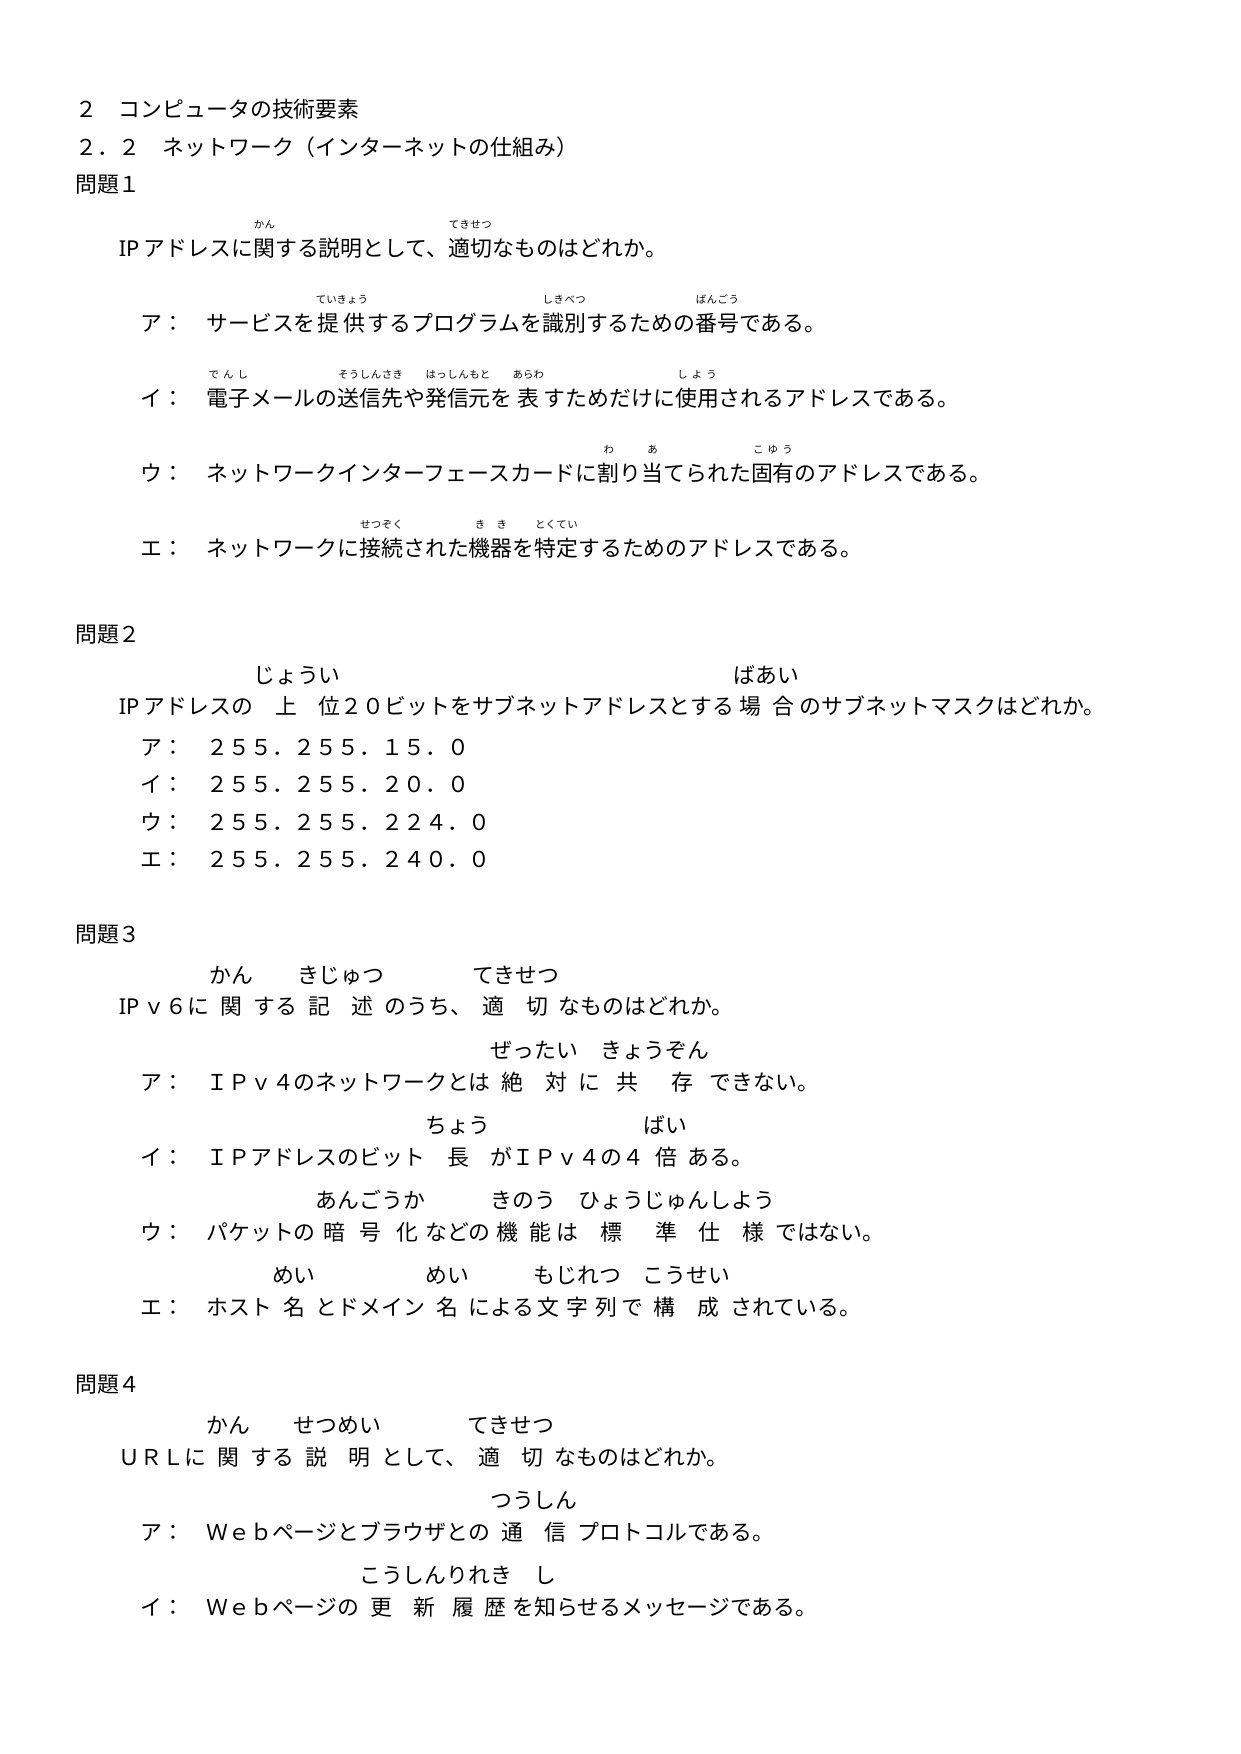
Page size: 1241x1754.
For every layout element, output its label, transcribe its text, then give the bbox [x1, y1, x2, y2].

text ２．２ ネットワーク（インターネットの仕組み） [75, 127, 1165, 164]
text ウ： ネットワークインターフェースカードにりてられたのアドレスである。 [141, 427, 1165, 502]
text 問題３ [75, 914, 1165, 952]
text ウ： ２５５．２５５．２２４．０ [141, 802, 1165, 839]
text ア： ＩＰｖ４のネットワークとはにできない。 [141, 1027, 1165, 1102]
text ＵＲＬにするとして、なものはどれか。 [97, 1402, 1165, 1477]
text ア： サービスをするプログラムをするためのである。 [141, 277, 1165, 352]
text 問題２ [75, 614, 1165, 652]
text IPアドレスの２０ビットをサブネットアドレスとするのサブネットマスクはどれか。 [97, 652, 1165, 727]
text ア： ２５５．２５５．１５．０ [141, 727, 1165, 764]
text ア： Ｗｅｂページとブラウザとのプロトコルである。 [141, 1477, 1165, 1552]
text イ： メールのやをすためだけにされるアドレスである。 [141, 352, 1165, 427]
text エ： ２５５．２５５．２４０．０ [141, 839, 1165, 877]
text 問題４ [75, 1364, 1165, 1402]
text IPアドレスにする説明として、なものはどれか。 [97, 202, 1165, 277]
text 問題１ [75, 164, 1165, 202]
text イ： ＩＰアドレスのビットがＩＰｖ４の４ある。 [141, 1102, 1165, 1177]
text イ： ２５５．２５５．２０．０ [141, 764, 1165, 802]
text エ： ネットワークにされたをするためのアドレスである。 [141, 502, 1165, 577]
text ウ： パケットのなどのはではない。 [141, 1177, 1165, 1252]
text ２ コンピュータの技術要素 [75, 89, 1165, 127]
text IPｖ６にするのうち、なものはどれか。 [97, 952, 1165, 1027]
text イ： Ｗｅｂページのをらせるメッセージである。 [141, 1552, 1165, 1627]
text エ： ホストとドメインによるでされている。 [141, 1252, 1165, 1327]
